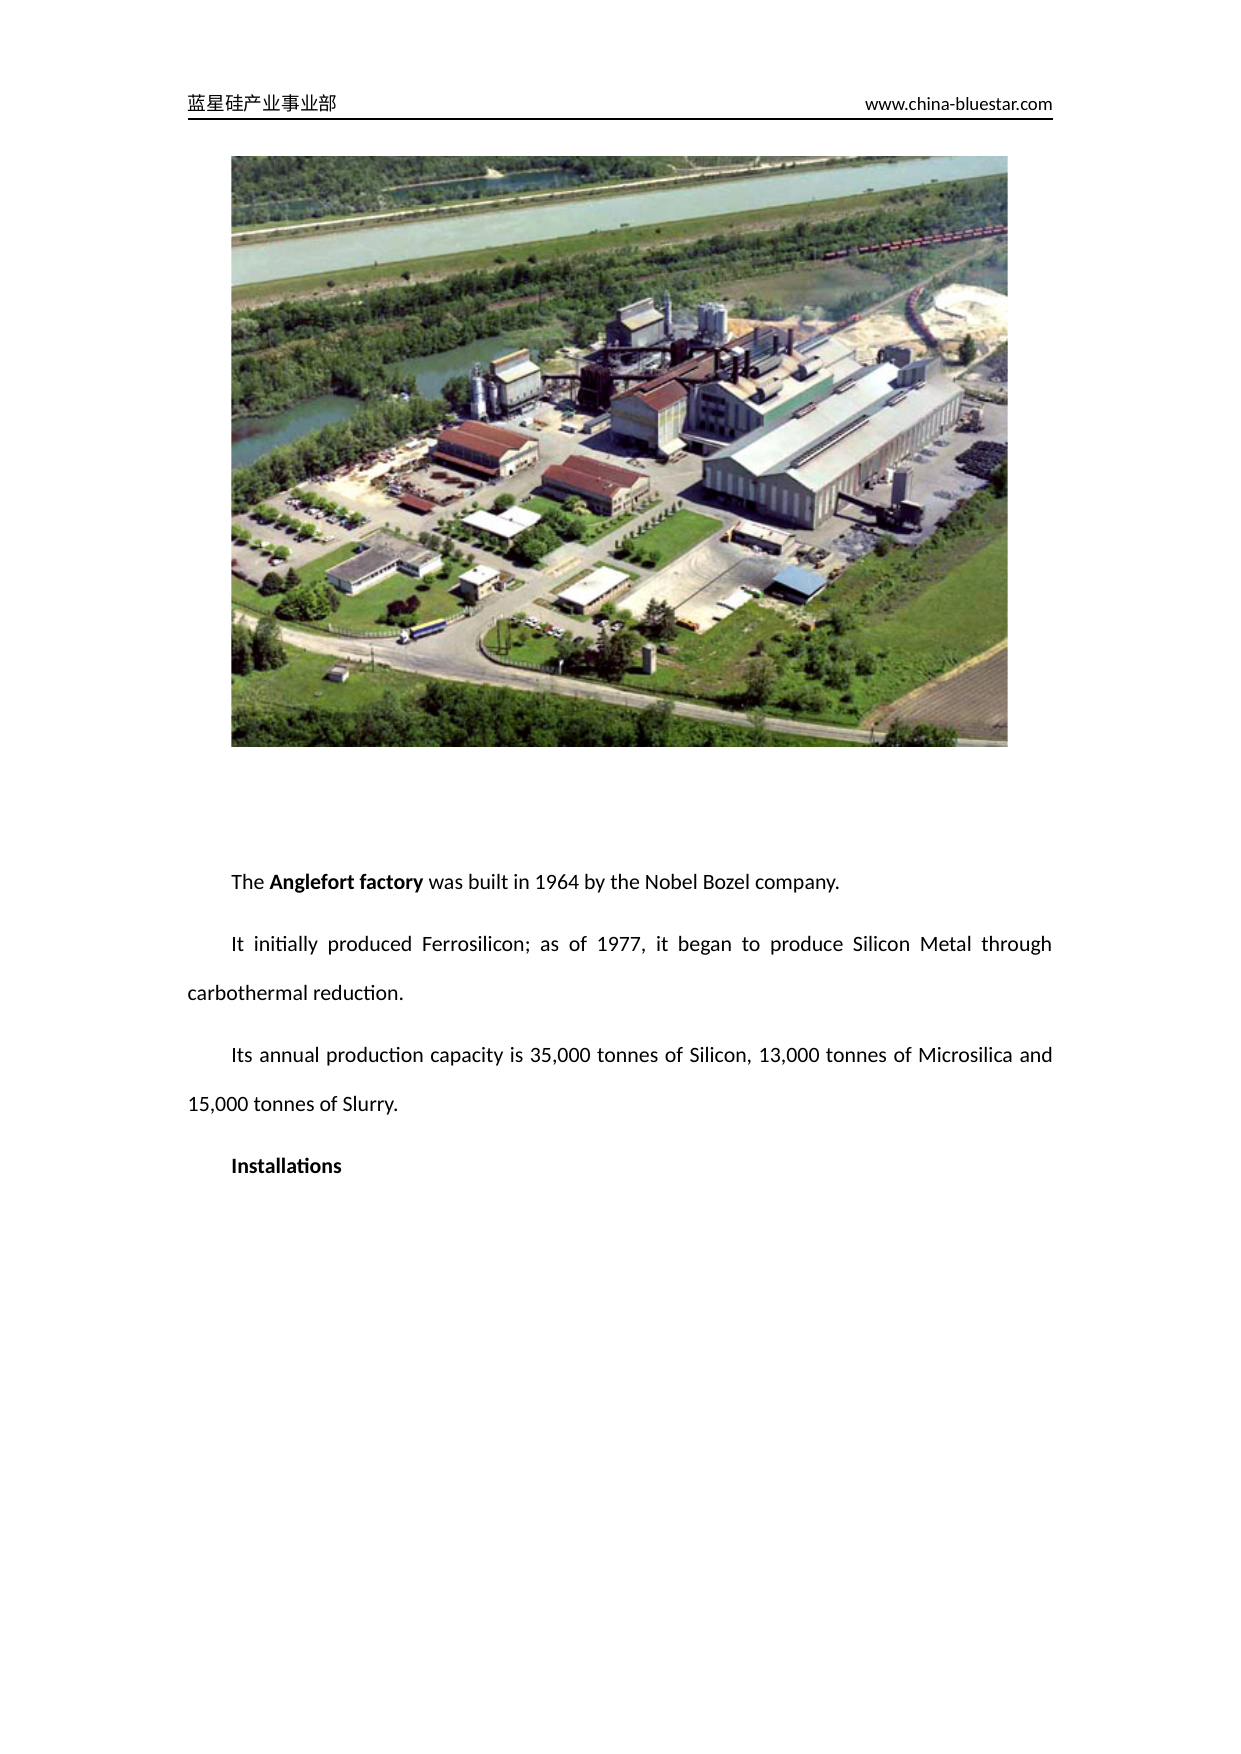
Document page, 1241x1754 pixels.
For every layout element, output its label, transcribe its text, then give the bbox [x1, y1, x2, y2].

text Its annual production capacity is 35,000 tonnes of Silicon, 13,000 tonnes of Microsilica and 15,000 tonnes of Slurry. [187, 1038, 1053, 1119]
text It initially produced Ferrosilicon; as of 1977, it began to produce Silicon Metal through carbothermal reduction. [187, 927, 1053, 1008]
text The Anglefort factory was built in 1964 by the Nobel Bozel company. [187, 865, 1053, 898]
text Installations [187, 1149, 1053, 1181]
picture [231, 156, 1008, 747]
